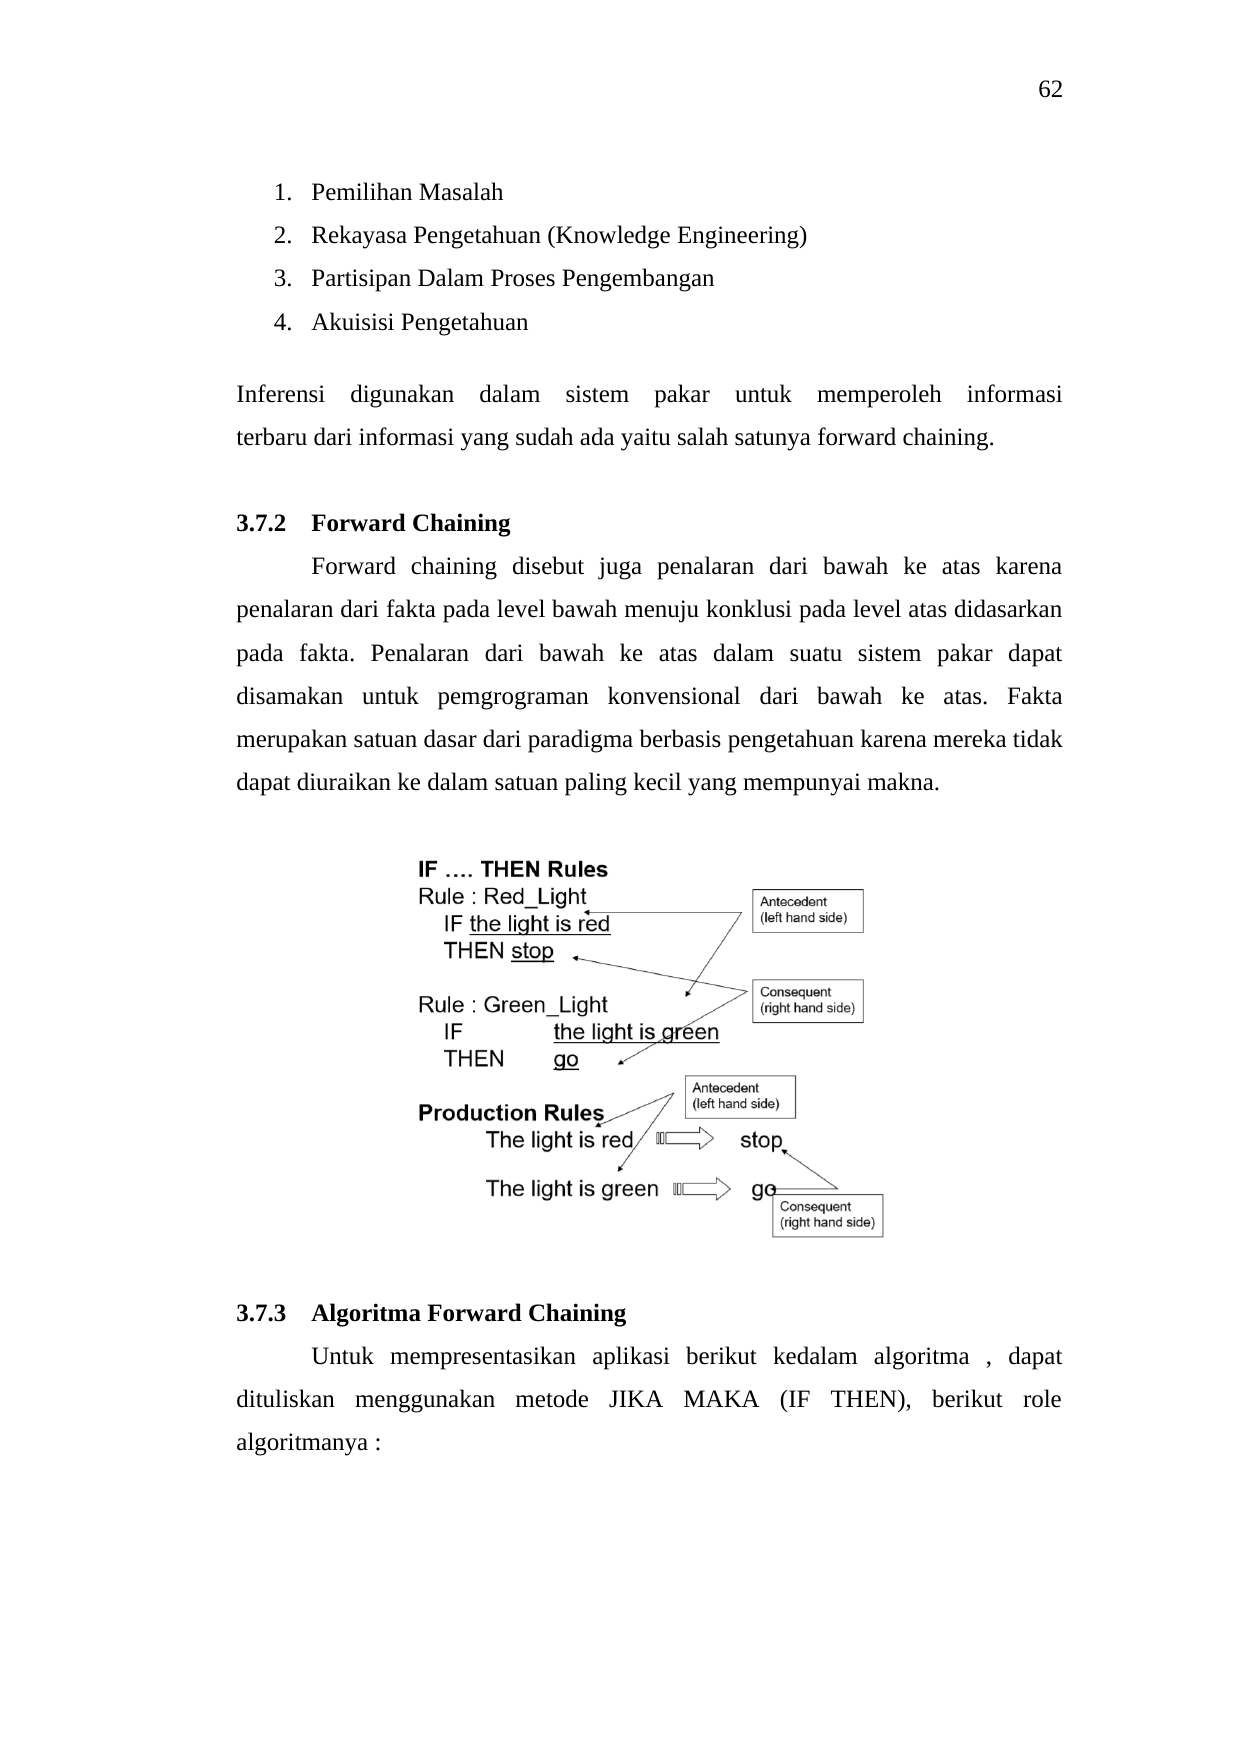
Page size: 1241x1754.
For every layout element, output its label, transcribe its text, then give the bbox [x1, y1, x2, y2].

text Inferensi digunakan dalam sistem pakar untuk memperoleh informasi terbaru dari informasi yang sudah ada yaitu salah satunya forward chaining. [236, 379, 1063, 451]
text 3.7.2 Forward Chaining [236, 508, 1063, 537]
text Forward chaining disebut juga penalaran dari bawah ke atas karena penalaran dari fakta pada level bawah menuju konklusi pada level atas didasarkan pada fakta. Penalaran dari bawah ke atas dalam suatu sistem pakar dapat disamakan untuk pemgrograman konvensional dari bawah ke atas. Fakta merupakan satuan dasar dari paradigma berbasis pengetahuan karena mereka tidak dapat diuraikan ke dalam satuan paling kecil yang mempunyai makna. [236, 551, 1063, 796]
list Pemilihan Masalah [274, 177, 1063, 206]
text 3.7.3 Algoritma Forward Chaining [236, 1298, 1063, 1327]
list Rekayasa Pengetahuan (Knowledge Engineering) [274, 220, 1063, 249]
text Untuk mempresentasikan aplikasi berikut kedalam algoritma , dapat dituliskan menggunakan metode JIKA MAKA (IF THEN), berikut role algoritmanya : [236, 1341, 1063, 1456]
picture [409, 853, 890, 1241]
list Partisipan Dalam Proses Pengembangan [274, 263, 1063, 292]
list Akuisisi Pengetahuan [274, 307, 1063, 335]
